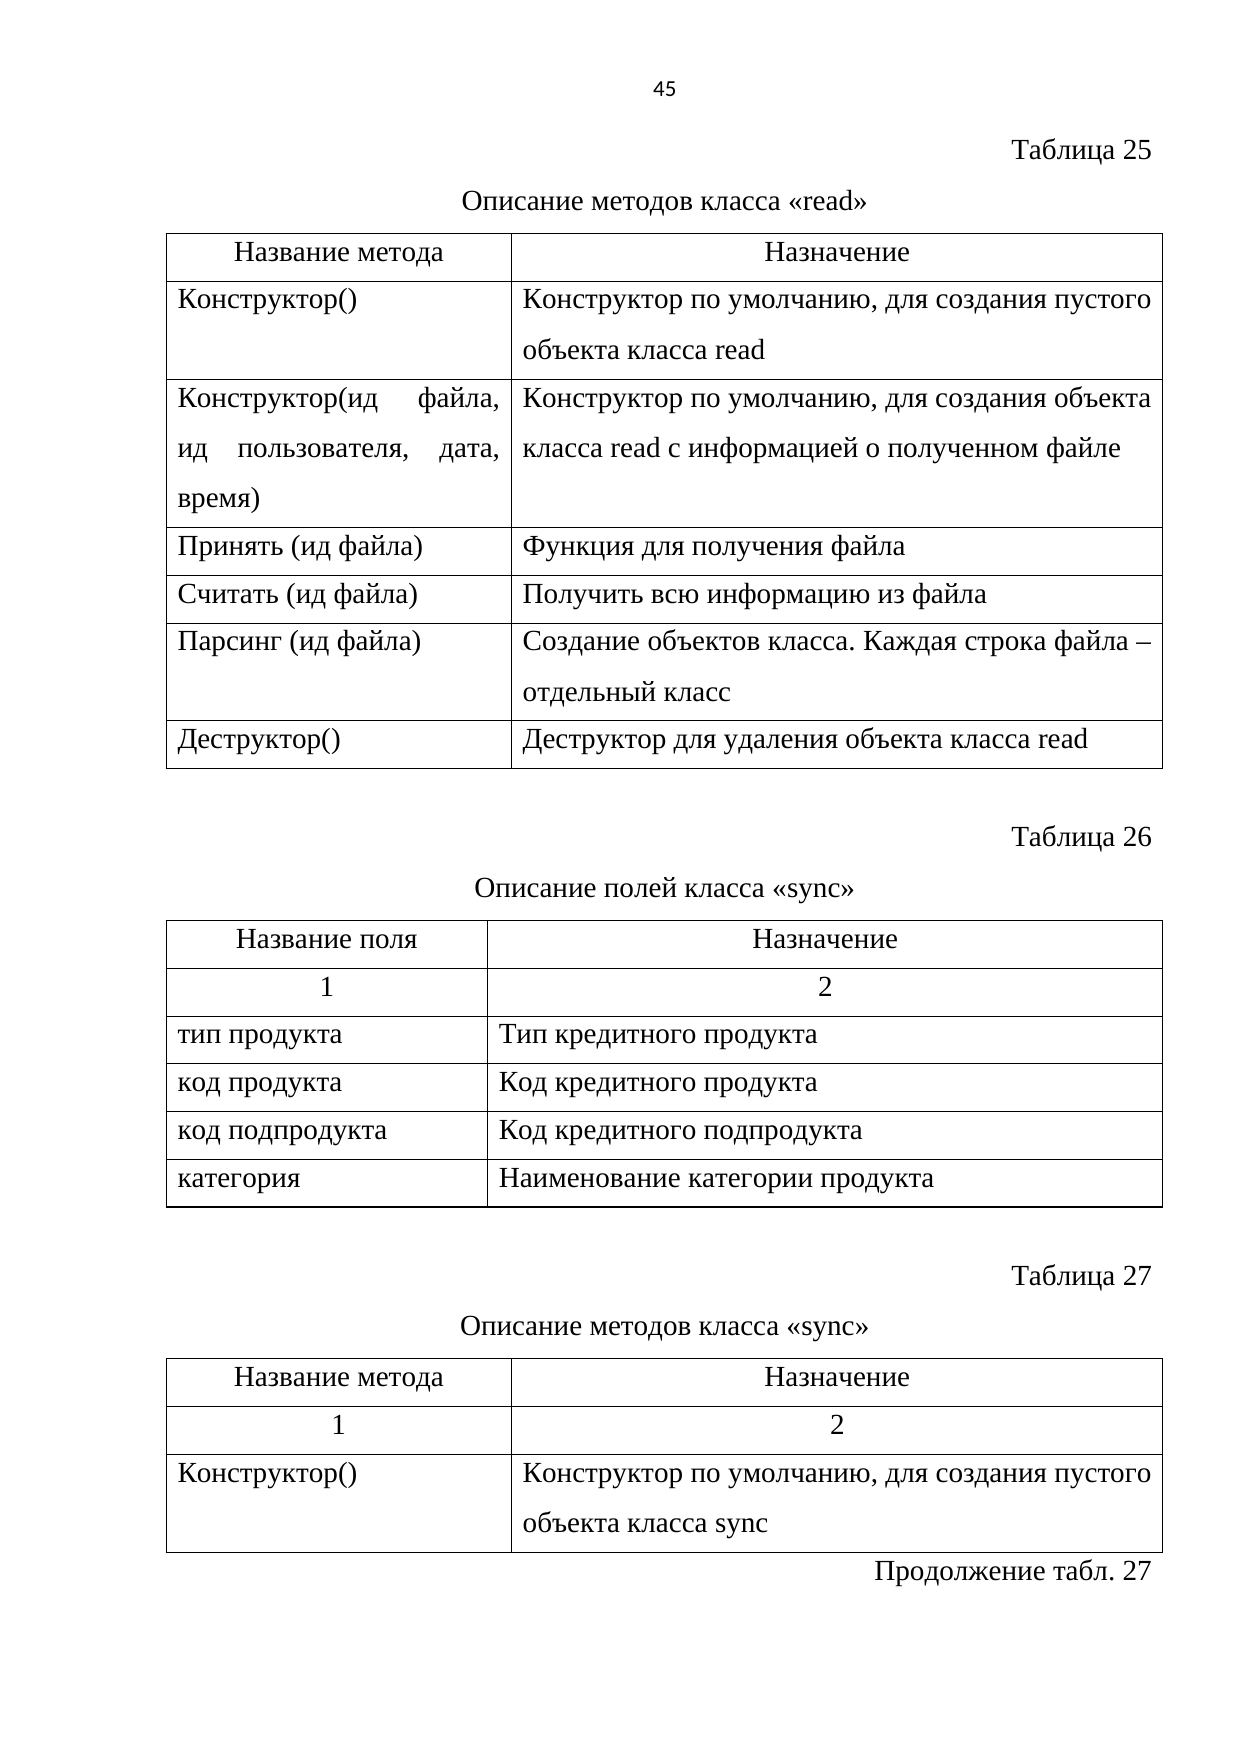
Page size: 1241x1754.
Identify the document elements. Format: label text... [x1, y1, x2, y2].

table_cell Код кредитного продукта [488, 1064, 1162, 1111]
table_cell тип продукта [167, 1017, 487, 1063]
table_cell Функция для получения файла [512, 528, 1162, 575]
table_cell Принять (ид файла) [167, 528, 511, 575]
table_cell Конструктор по умолчанию, для создания объекта класса read с информацией о полученном файле [512, 380, 1162, 527]
table_cell 1 [167, 1407, 511, 1454]
table_header Назначение [488, 921, 1162, 968]
table_cell Считать (ид файла) [167, 576, 511, 622]
table_cell Конструктор() [167, 282, 511, 379]
table_cell 2 [488, 969, 1162, 1016]
table_cell код подпродукта [167, 1112, 487, 1159]
table_cell Получить всю информацию из файла [512, 576, 1162, 622]
table_cell Конструктор по умолчанию, для создания пустого объекта класса read [512, 282, 1162, 379]
table_header Название метода [167, 1359, 511, 1406]
table_cell Тип кредитного продукта [488, 1017, 1162, 1063]
table_cell Конструктор по умолчанию, для создания пустого объекта класса sync [512, 1455, 1162, 1552]
text Таблица 25 [177, 132, 1152, 166]
text Описание методов класса «sync» [177, 1308, 1152, 1342]
table_cell 2 [512, 1407, 1162, 1454]
table_header Название поля [167, 921, 487, 968]
table_cell Конструктор() [167, 1455, 511, 1552]
table_cell Парсинг (ид файла) [167, 624, 511, 720]
text Описание методов класса «read» [177, 183, 1152, 216]
table_cell Деструктор() [167, 721, 511, 768]
table_cell Создание объектов класса. Каждая строка файла – отдельный класс [512, 624, 1162, 720]
table_cell Конструктор(ид файла, ид пользователя, дата, время) [167, 380, 511, 527]
table_cell категория [167, 1160, 487, 1206]
text Продолжение табл. 27 [177, 1553, 1152, 1586]
table_header Назначение [512, 1359, 1162, 1406]
text Таблица 27 [177, 1258, 1152, 1291]
text Таблица 26 [177, 819, 1152, 853]
table_header Назначение [512, 234, 1162, 281]
table_cell 1 [167, 969, 487, 1016]
table_cell Деструктор для удаления объекта класса read [512, 721, 1162, 768]
table_header Название метода [167, 234, 511, 281]
table_cell Код кредитного подпродукта [488, 1112, 1162, 1159]
table_cell код продукта [167, 1064, 487, 1111]
table_cell Наименование категории продукта [488, 1160, 1162, 1206]
text Описание полей класса «sync» [177, 870, 1152, 903]
